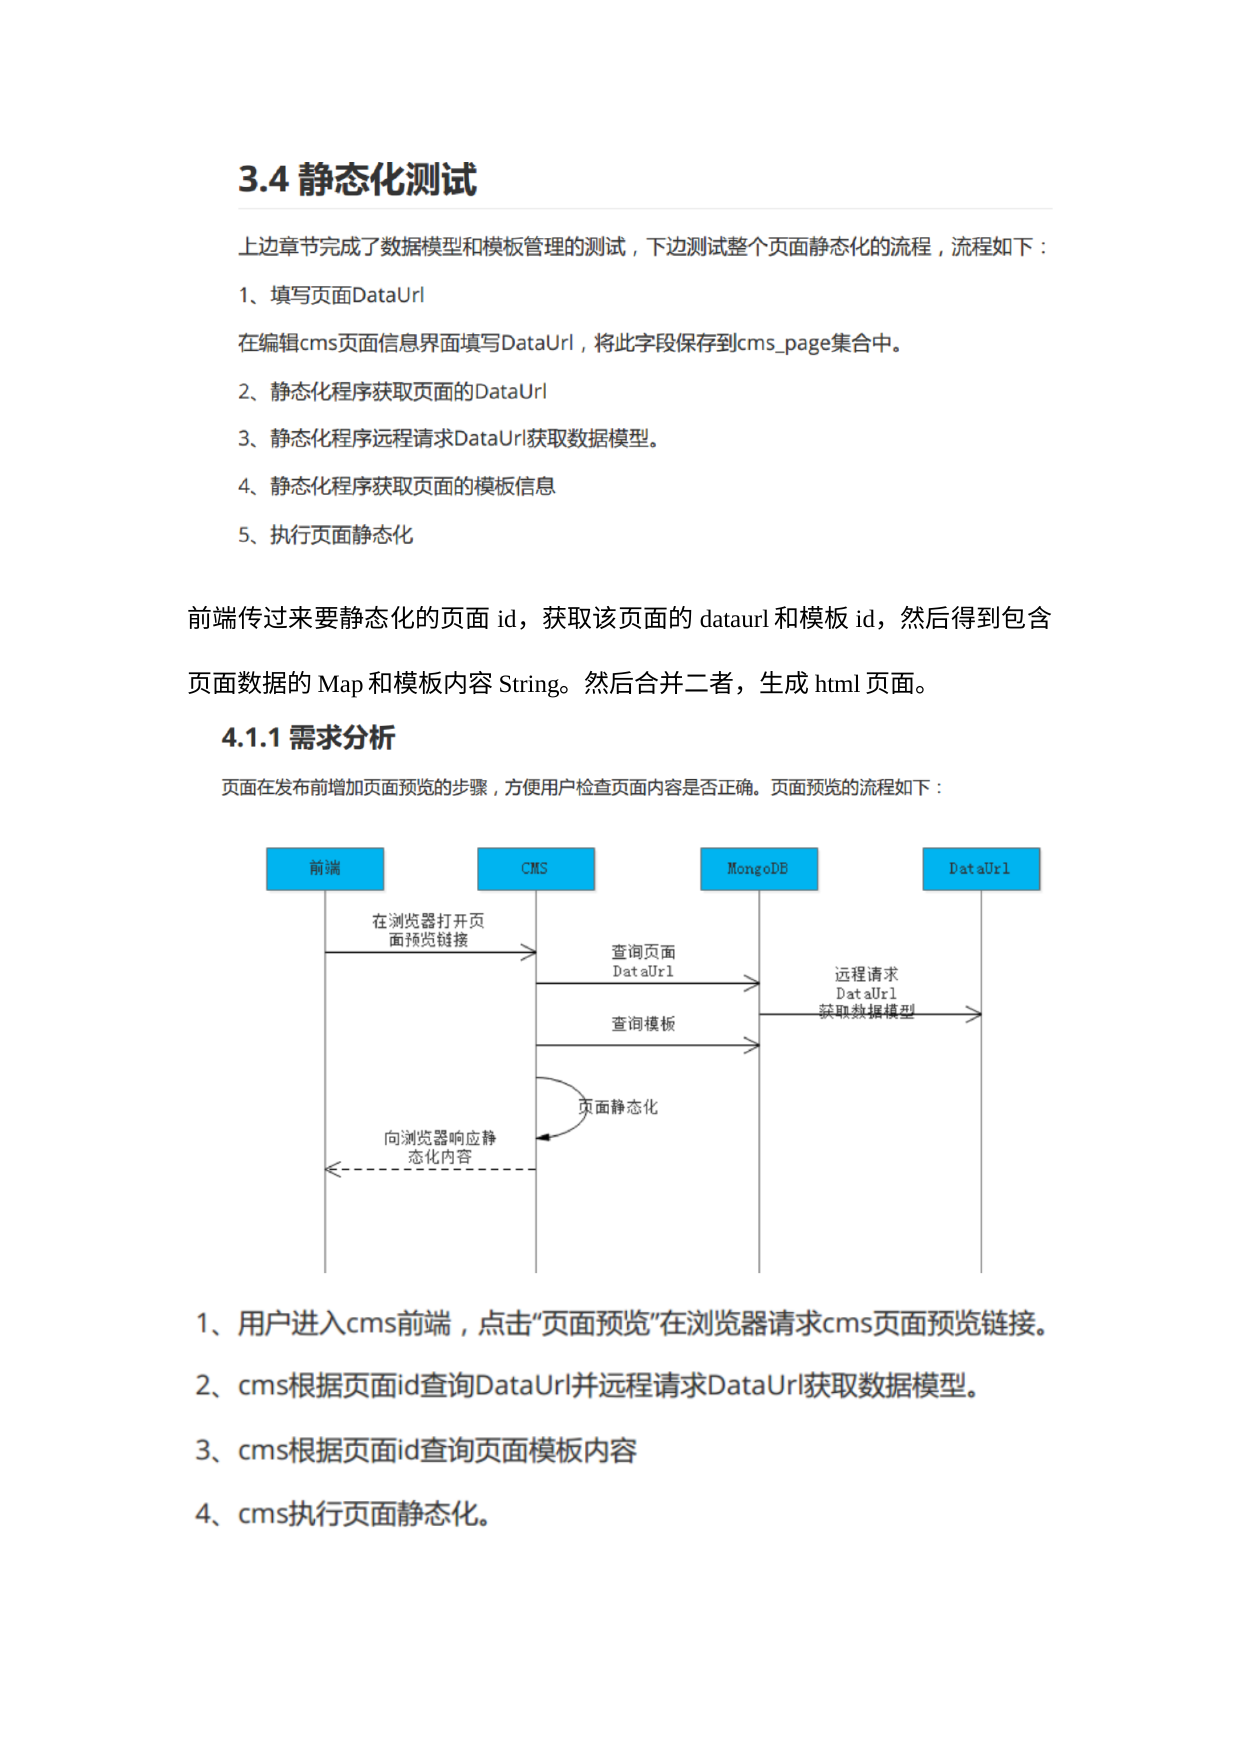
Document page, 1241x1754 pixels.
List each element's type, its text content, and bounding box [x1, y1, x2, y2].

picture [187, 162, 1053, 554]
picture [187, 1299, 1053, 1540]
picture [187, 714, 1053, 1283]
text 前端传过来要静态化的页面id，获取该页面的dataurl和模板id，然后得到包含页面数据的Map和模板内容String。然后合并二者，生成html页面。 [187, 554, 1053, 714]
